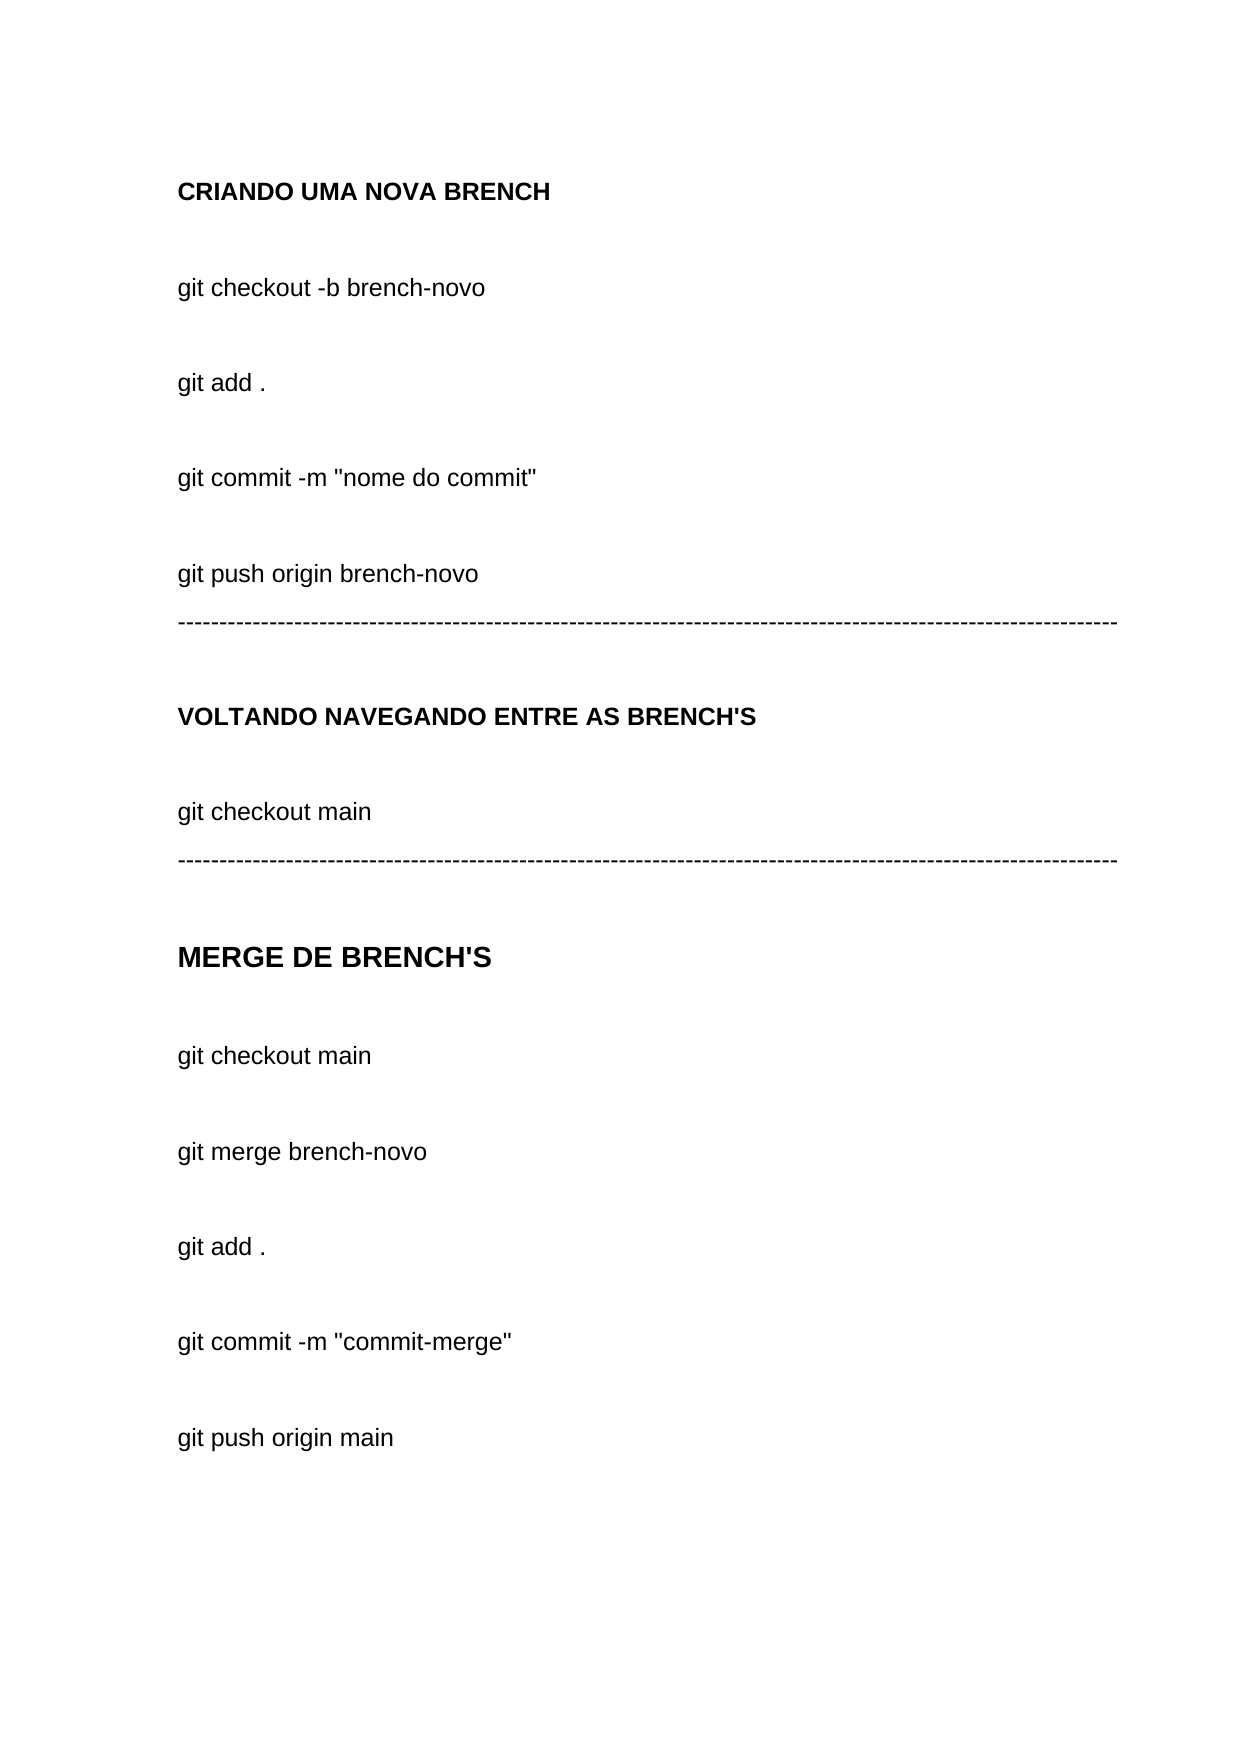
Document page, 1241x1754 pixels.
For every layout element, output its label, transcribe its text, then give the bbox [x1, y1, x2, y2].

text git checkout main [177, 1041, 1122, 1070]
text git checkout main [177, 797, 1122, 826]
text git push origin main [177, 1423, 1122, 1451]
text git add . [177, 368, 1122, 397]
text git push origin brench-novo [177, 559, 1122, 588]
text VOLTANDO NAVEGANDO ENTRE AS BRENCH'S [177, 702, 1122, 731]
text ----------------------------------------------------------------------------------------------------------------- [177, 607, 1122, 635]
text CRIANDO UMA NOVA BRENCH [177, 177, 1122, 206]
text git commit -m "commit-merge" [177, 1327, 1122, 1356]
text git commit -m "nome do commit" [177, 463, 1122, 492]
text MERGE DE BRENCH'S [177, 941, 1122, 974]
text ----------------------------------------------------------------------------------------------------------------- [177, 845, 1122, 874]
text git merge brench-novo [177, 1136, 1122, 1165]
text git add . [177, 1232, 1122, 1261]
text git checkout -b brench-novo [177, 273, 1122, 301]
